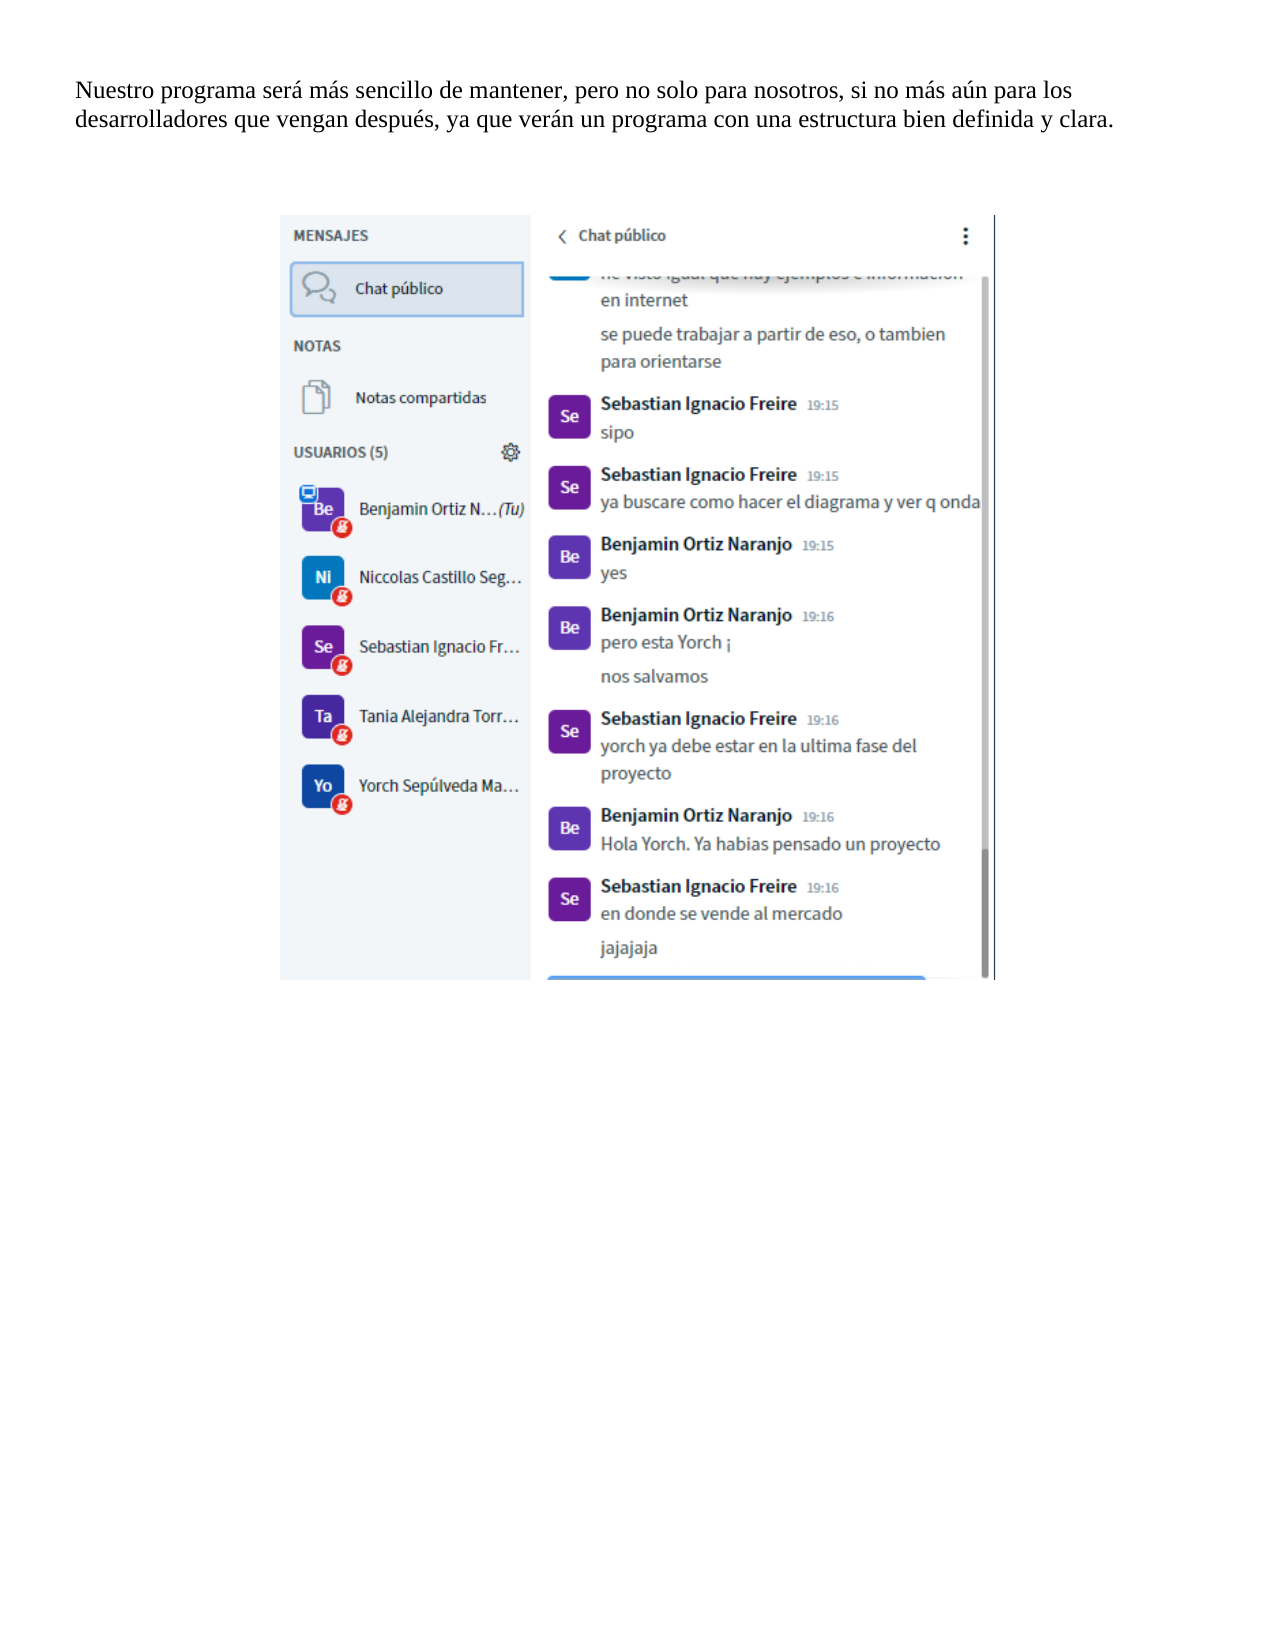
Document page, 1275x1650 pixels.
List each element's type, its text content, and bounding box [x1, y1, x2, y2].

text Nuestro programa será más sencillo de mantener, pero no solo para nosotros, si no más aún para los desarrolladores que vengan después, ya que verán un programa con una estructura bien definida y clara. [75, 75, 1200, 132]
picture [279, 215, 996, 980]
